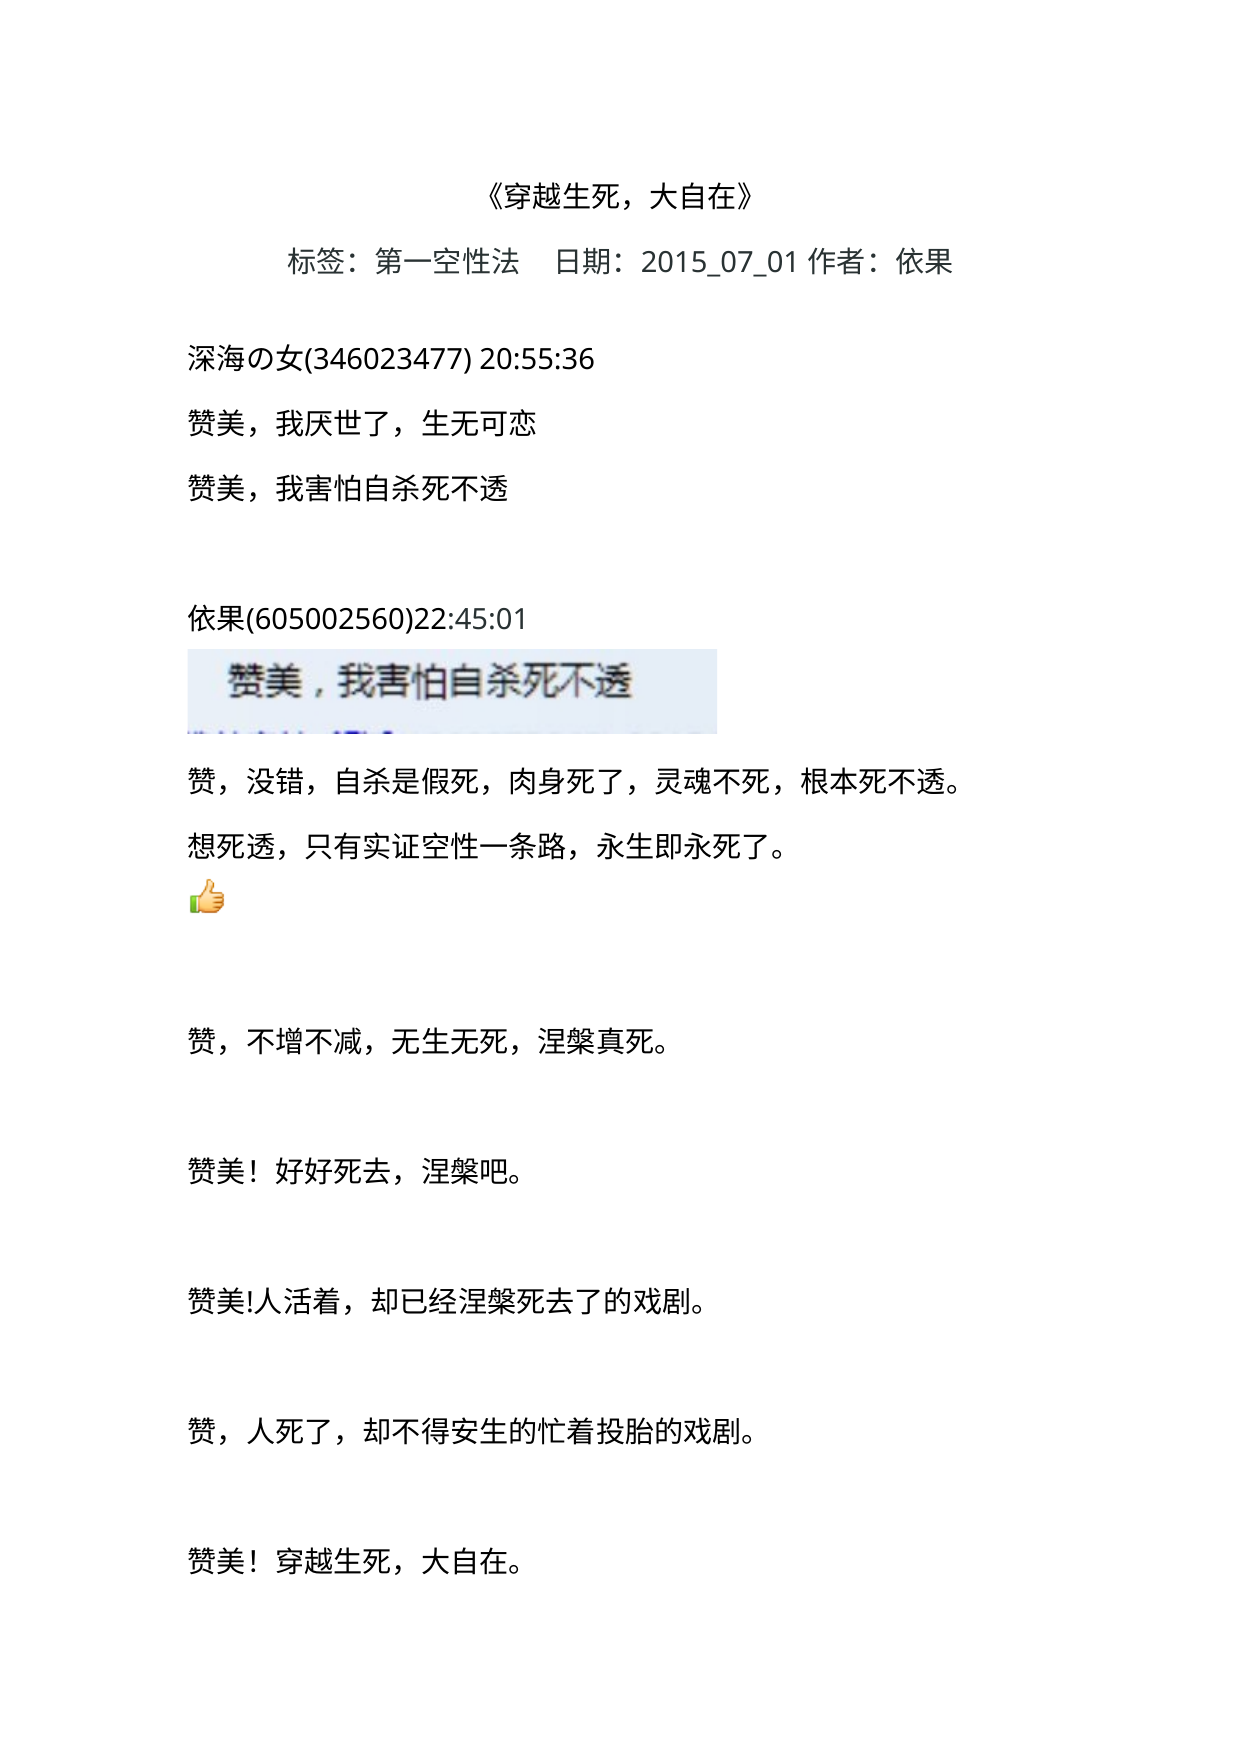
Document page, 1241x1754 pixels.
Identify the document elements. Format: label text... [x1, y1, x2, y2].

picture [187, 877, 226, 915]
text 赞美，我害怕自杀死不透 [187, 454, 1053, 519]
text 深海の女(346023477) 20:55:36 [187, 324, 1053, 389]
text 标签：第一空性法 日期：2015_07_01 作者：依果 [187, 227, 1053, 292]
picture [187, 649, 718, 734]
text 《穿越生死，大自在》 [187, 162, 1053, 227]
text 依果(605002560)22:45:01 赞，没错，自杀是假死，肉身死了，灵魂不死，根本死不透。 想死透，只有实证空性一条路，永生即永死了。 赞，不增不减，无生无死，涅槃真死。 赞美！好好死去，涅槃吧。 赞美!人活着，却已经涅槃死去了的戏剧。 赞，人死了，却不得安生的忙着投胎的戏剧。 赞美！穿越生死，大自在。 [187, 519, 1053, 1592]
text 赞美，我厌世了，生无可恋 [187, 389, 1053, 454]
